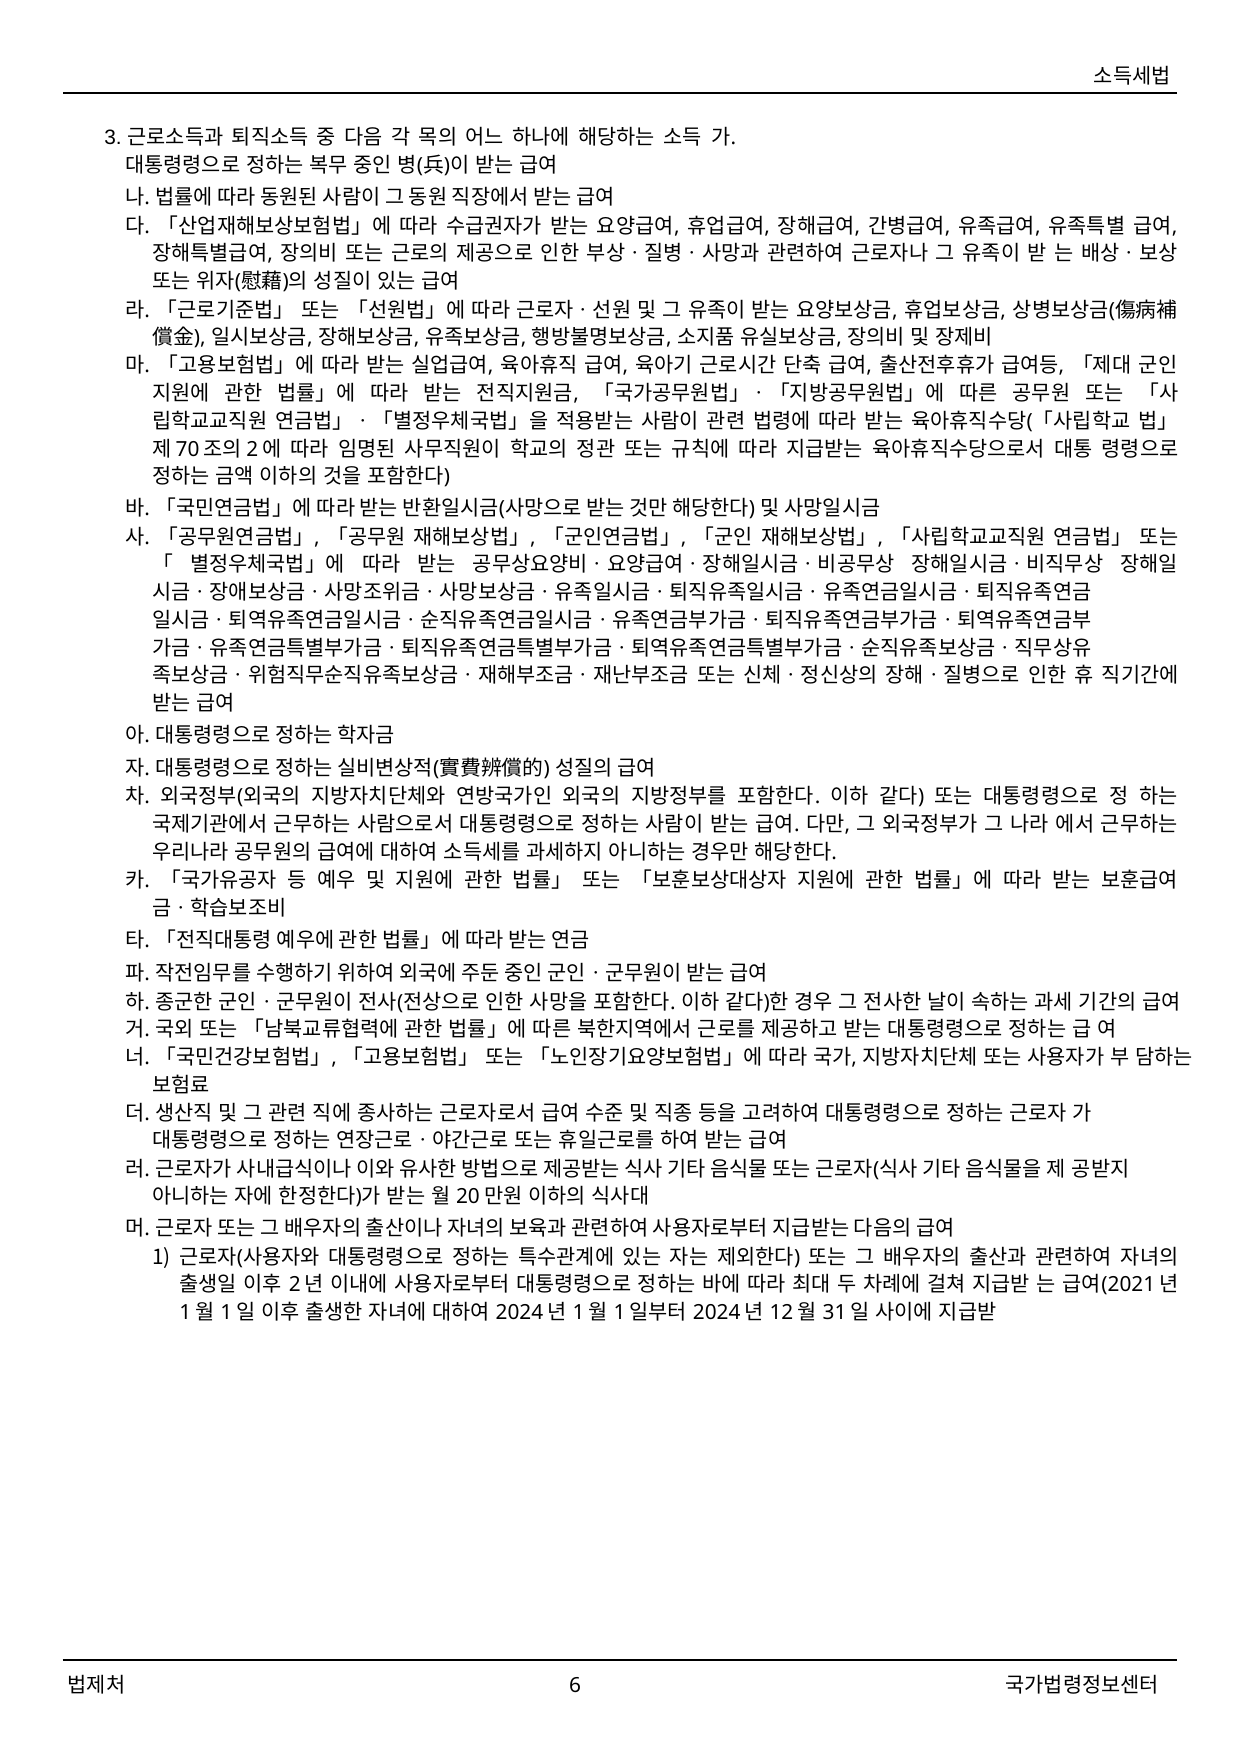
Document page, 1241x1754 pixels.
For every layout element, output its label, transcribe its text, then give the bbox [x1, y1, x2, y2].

text 타. 「전직대통령 예우에 관한 법률」에 따라 받는 연금 [125, 921, 1192, 953]
text 마. 「고용보험법」에 따라 받는 실업급여, 육아휴직 급여, 육아기 근로시간 단축 급여, 출산전후휴가 급여등, 「제대 군인 지원에 관한 법률」에 따라 받는 전직지원금, 「국가공무원법」ㆍ「지방공무원법」에 따른 공무원 또는 「사 립학교교직원 연금법」ㆍ「별정우체국법」을 적용받는 사람이 관련 법령에 따라 받는 육아휴직수당(「사립학교 법」 제70조의2에 따라 임명된 사무직원이 학교의 정관 또는 규칙에 따라 지급받는 육아휴직수당으로서 대통 령령으로 정하는 금액 이하의 것을 포함한다) [125, 351, 1178, 490]
list 근로소득과 퇴직소득 중 다음 각 목의 어느 하나에 해당하는 소득 가. 대통령령으로 정하는 복무 중인 병(兵)이 받는 급여 [104, 122, 736, 178]
text 머. 근로자 또는 그 배우자의 출산이나 자녀의 보육과 관련하여 사용자로부터 지급받는 다음의 급여 [125, 1209, 1192, 1242]
text 나. 법률에 따라 동원된 사람이 그 동원 직장에서 받는 급여 [125, 178, 1192, 211]
text 아. 대통령령으로 정하는 학자금 [125, 717, 1192, 748]
text 바. 「국민연금법」에 따라 받는 반환일시금(사망으로 받는 것만 해당한다) 및 사망일시금 [125, 490, 1192, 522]
text 파. 작전임무를 수행하기 위하여 외국에 주둔 중인 군인ㆍ군무원이 받는 급여 [125, 953, 1192, 987]
text 더. 생산직 및 그 관련 직에 종사하는 근로자로서 급여 수준 및 직종 등을 고려하여 대통령령으로 정하는 근로자 가 대통령령으로 정하는 연장근로ㆍ야간근로 또는 휴일근로를 하여 받는 급여 [125, 1098, 1177, 1154]
text 카. 「국가유공자 등 예우 및 지원에 관한 법률」 또는 「보훈보상대상자 지원에 관한 법률」에 따라 받는 보훈급여 금ㆍ학습보조비 [125, 865, 1178, 921]
text 거. 국외 또는 「남북교류협력에 관한 법률」에 따른 북한지역에서 근로를 제공하고 받는 대통령령으로 정하는 급 여 [125, 1015, 1177, 1042]
text 사. 「공무원연금법」, 「공무원 재해보상법」, 「군인연금법」, 「군인 재해보상법」, 「사립학교교직원 연금법」 또는 「 별정우체국법」에 따라 받는 공무상요양비ㆍ요양급여ㆍ장해일시금ㆍ비공무상 장해일시금ㆍ비직무상 장해일 시금ㆍ장애보상금ㆍ사망조위금ㆍ사망보상금ㆍ유족일시금ㆍ퇴직유족일시금ㆍ유족연금일시금ㆍ퇴직유족연금 일시금ㆍ퇴역유족연금일시금ㆍ순직유족연금일시금ㆍ유족연금부가금ㆍ퇴직유족연금부가금ㆍ퇴역유족연금부 가금ㆍ유족연금특별부가금ㆍ퇴직유족연금특별부가금ㆍ퇴역유족연금특별부가금ㆍ순직유족보상금ㆍ직무상유 족보상금ㆍ위험직무순직유족보상금ㆍ재해부조금ㆍ재난부조금 또는 신체ㆍ정신상의 장해ㆍ질병으로 인한 휴 직기간에 받는 급여 [125, 522, 1178, 717]
text 하. 종군한 군인ㆍ군무원이 전사(전상으로 인한 사망을 포함한다. 이하 같다)한 경우 그 전사한 날이 속하는 과세 기간의 급여 [125, 987, 1192, 1015]
text 차. 외국정부(외국의 지방자치단체와 연방국가인 외국의 지방정부를 포함한다. 이하 같다) 또는 대통령령으로 정 하는 국제기관에서 근무하는 사람으로서 대통령령으로 정하는 사람이 받는 급여. 다만, 그 외국정부가 그 나라 에서 근무하는 우리나라 공무원의 급여에 대하여 소득세를 과세하지 아니하는 경우만 해당한다. [125, 782, 1178, 865]
text 라. 「근로기준법」 또는 「선원법」에 따라 근로자ㆍ선원 및 그 유족이 받는 요양보상금, 휴업보상금, 상병보상금(傷病補償金), 일시보상금, 장해보상금, 유족보상금, 행방불명보상금, 소지품 유실보상금, 장의비 및 장제비 [125, 295, 1178, 351]
text 다. 「산업재해보상보험법」에 따라 수급권자가 받는 요양급여, 휴업급여, 장해급여, 간병급여, 유족급여, 유족특별 급여, 장해특별급여, 장의비 또는 근로의 제공으로 인한 부상ㆍ질병ㆍ사망과 관련하여 근로자나 그 유족이 받 는 배상ㆍ보상 또는 위자(慰藉)의 성질이 있는 급여 [125, 211, 1178, 295]
list 근로자(사용자와 대통령령으로 정하는 특수관계에 있는 자는 제외한다) 또는 그 배우자의 출산과 관련하여 자녀의 출생일 이후 2년 이내에 사용자로부터 대통령령으로 정하는 바에 따라 최대 두 차례에 걸쳐 지급받 는 급여(2021년 1월 1일 이후 출생한 자녀에 대하여 2024년 1월 1일부터 2024년 12월 31일 사이에 지급받 [152, 1242, 1178, 1326]
text 너. 「국민건강보험법」, 「고용보험법」 또는 「노인장기요양보험법」에 따라 국가, 지방자치단체 또는 사용자가 부 담하는 보험료 [125, 1042, 1192, 1098]
text 자. 대통령령으로 정하는 실비변상적(實費辨償的) 성질의 급여 [125, 748, 1192, 782]
text 러. 근로자가 사내급식이나 이와 유사한 방법으로 제공받는 식사 기타 음식물 또는 근로자(식사 기타 음식물을 제 공받지 아니하는 자에 한정한다)가 받는 월 20만원 이하의 식사대 [125, 1154, 1192, 1209]
